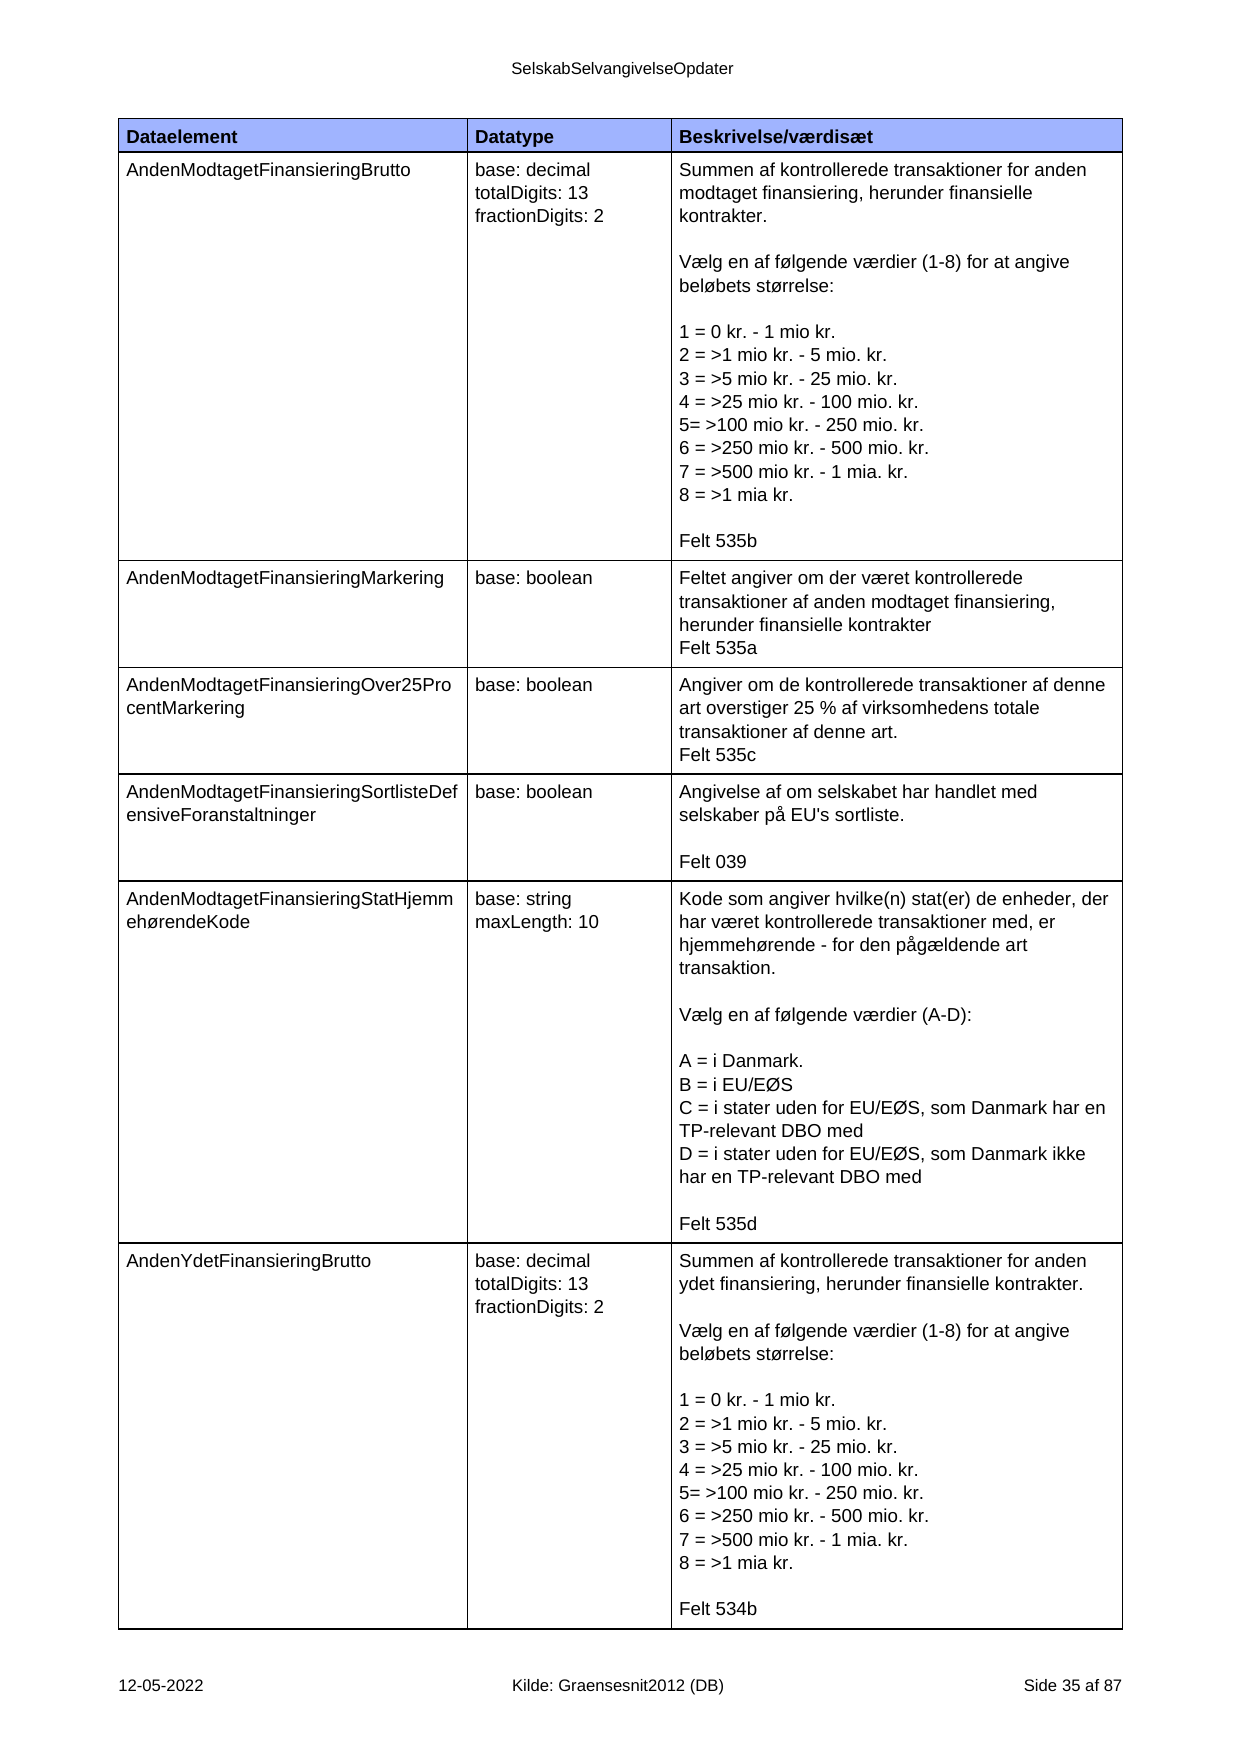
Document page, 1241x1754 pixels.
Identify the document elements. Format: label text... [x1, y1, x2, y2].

table_cell AndenModtagetFinansieringOver25ProcentMarkering [119, 668, 467, 773]
table_cell Angivelse af om selskabet har handlet med selskaber på EU's sortliste. Felt 039 [672, 775, 1122, 880]
table_cell base: decimal totalDigits: 13 fractionDigits: 2 [468, 1244, 671, 1628]
table_cell Summen af kontrollerede transaktioner for anden ydet finansiering, herunder finansielle kontrakter. Vælg en af følgende værdier (1-8) for at angive beløbets størrelse: 1 = 0 kr. - 1 mio kr. 2 = >1 mio kr. - 5 mio. kr. 3 = >5 mio kr. - 25 mio. kr. 4 = >25 mio kr. - 100 mio. kr. 5= >100 mio kr. - 250 mio. kr. 6 = >250 mio kr. - 500 mio. kr. 7 = >500 mio kr. - 1 mia. kr. 8 = >1 mia kr. Felt 534b [672, 1244, 1122, 1628]
table_cell base: string maxLength: 10 [468, 882, 671, 1242]
table_cell AndenModtagetFinansieringStatHjemmehørendeKode [119, 882, 467, 1242]
table_cell AndenModtagetFinansieringBrutto [119, 153, 467, 560]
table_cell base: boolean [468, 561, 671, 666]
table_cell base: decimal totalDigits: 13 fractionDigits: 2 [468, 153, 671, 560]
table_cell Feltet angiver om der været kontrollerede transaktioner af anden modtaget finansiering, herunder finansielle kontrakter Felt 535a [672, 561, 1122, 666]
table_cell AndenModtagetFinansieringMarkering [119, 561, 467, 666]
table_cell Kode som angiver hvilke(n) stat(er) de enheder, der har været kontrollerede transaktioner med, er hjemmehørende - for den pågældende art transaktion. Vælg en af følgende værdier (A-D): A = i Danmark. B = i EU/EØS C = i stater uden for EU/EØS, som Danmark har en TP-relevant DBO med D = i stater uden for EU/EØS, som Danmark ikke har en TP-relevant DBO med Felt 535d [672, 882, 1122, 1242]
table_cell AndenYdetFinansieringBrutto [119, 1244, 467, 1628]
table_header Dataelement [119, 119, 467, 151]
table_cell base: boolean [468, 775, 671, 880]
table_cell Summen af kontrollerede transaktioner for anden modtaget finansiering, herunder finansielle kontrakter. Vælg en af følgende værdier (1-8) for at angive beløbets størrelse: 1 = 0 kr. - 1 mio kr. 2 = >1 mio kr. - 5 mio. kr. 3 = >5 mio kr. - 25 mio. kr. 4 = >25 mio kr. - 100 mio. kr. 5= >100 mio kr. - 250 mio. kr. 6 = >250 mio kr. - 500 mio. kr. 7 = >500 mio kr. - 1 mia. kr. 8 = >1 mia kr. Felt 535b [672, 153, 1122, 560]
table_cell base: boolean [468, 668, 671, 773]
table_cell AndenModtagetFinansieringSortlisteDefensiveForanstaltninger [119, 775, 467, 880]
table_cell Angiver om de kontrollerede transaktioner af denne art overstiger 25 % af virksomhedens totale transaktioner af denne art. Felt 535c [672, 668, 1122, 773]
table_header Beskrivelse/værdisæt [672, 119, 1122, 151]
table_header Datatype [468, 119, 671, 151]
